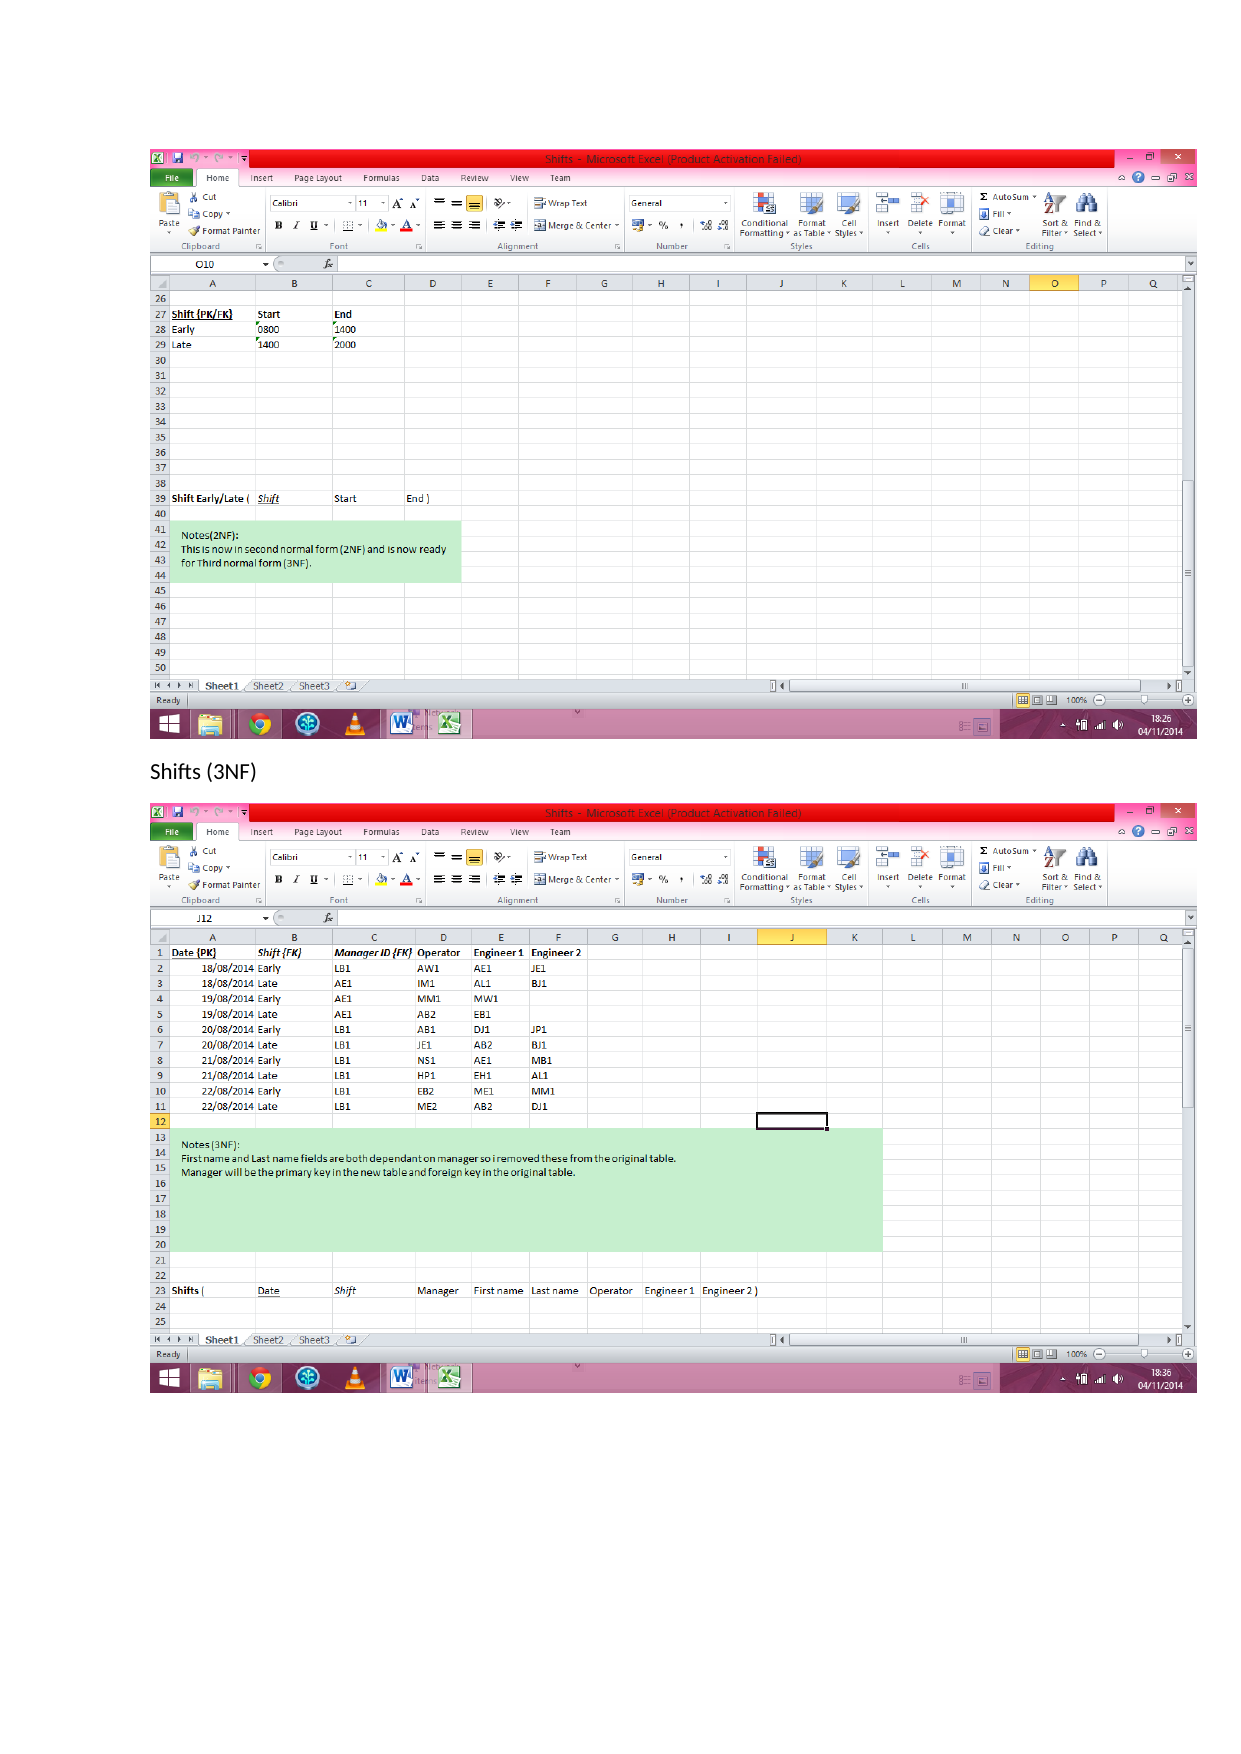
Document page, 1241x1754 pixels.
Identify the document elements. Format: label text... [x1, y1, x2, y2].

picture [150, 149, 1197, 739]
picture [150, 803, 1197, 1393]
text Shifts (3NF) [150, 757, 1090, 785]
